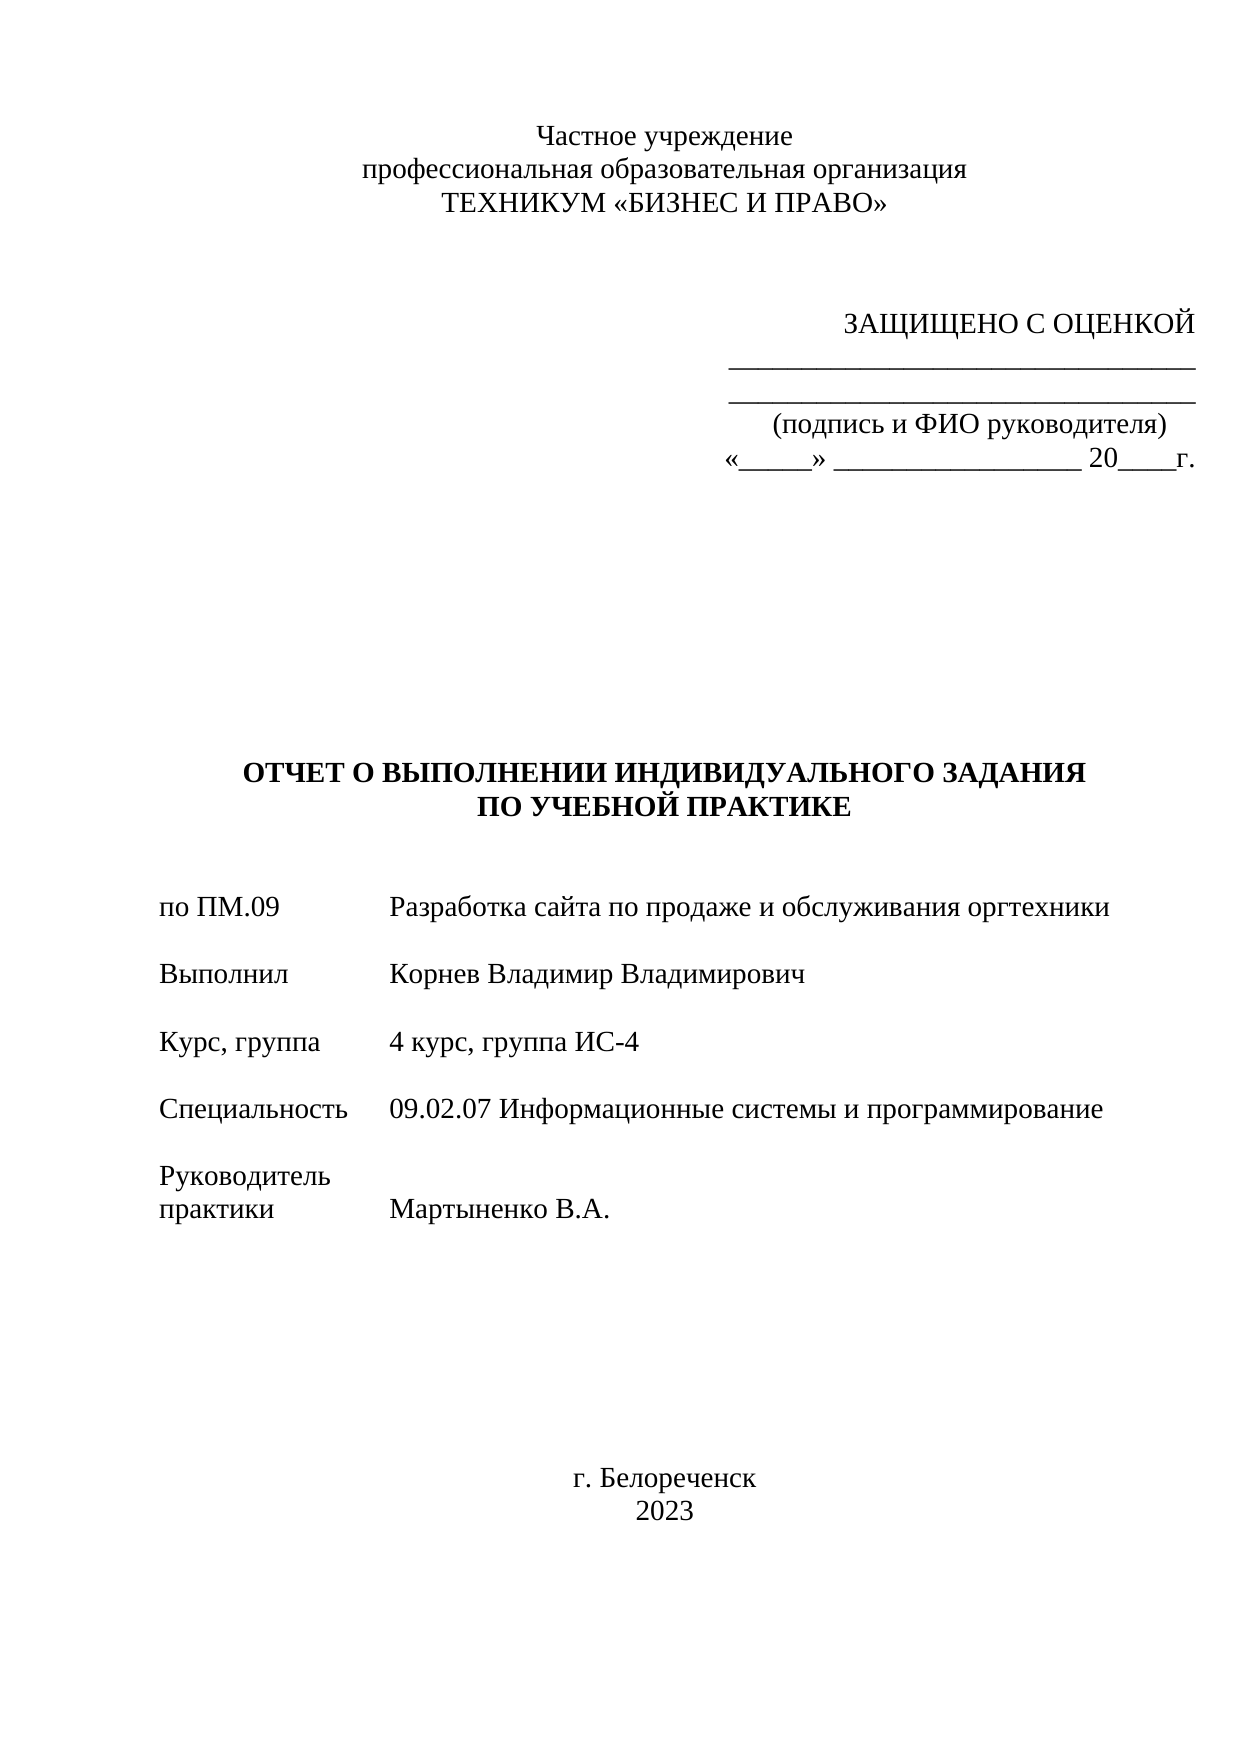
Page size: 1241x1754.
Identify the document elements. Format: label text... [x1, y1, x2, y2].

table_cell Выполнил [148, 957, 378, 1024]
text 2023 [177, 1493, 1152, 1527]
table_cell 4 курс, группа ИС-4 [378, 1024, 1226, 1091]
table_cell Мартыненко В.А. [378, 1158, 1226, 1225]
text ПО УЧЕБНОЙ ПРАКТИКЕ [177, 789, 1152, 822]
table_header по ПМ.09 [148, 890, 378, 957]
text г. Белореченск [177, 1460, 1152, 1493]
text Частное учреждение [177, 118, 1152, 152]
table_cell 09.02.07 Информационные системы и программирование [378, 1091, 1226, 1158]
text профессиональная образовательная организация [177, 152, 1152, 185]
table_cell Специальность [148, 1091, 378, 1158]
text ТЕХНИКУМ «БИЗНЕС И ПРАВО» [177, 185, 1152, 219]
table_cell Курс, группа [148, 1024, 378, 1091]
table_cell Корнев Владимир Владимирович [378, 957, 1226, 1024]
table_header Разработка сайта по продаже и обслуживания оргтехники [378, 890, 1226, 957]
table_cell Руководитель практики [148, 1158, 378, 1225]
text ОТЧЕТ О ВЫПОЛНЕНИИ ИНДИВИДУАЛЬНОГО ЗАДАНИЯ [177, 755, 1152, 789]
